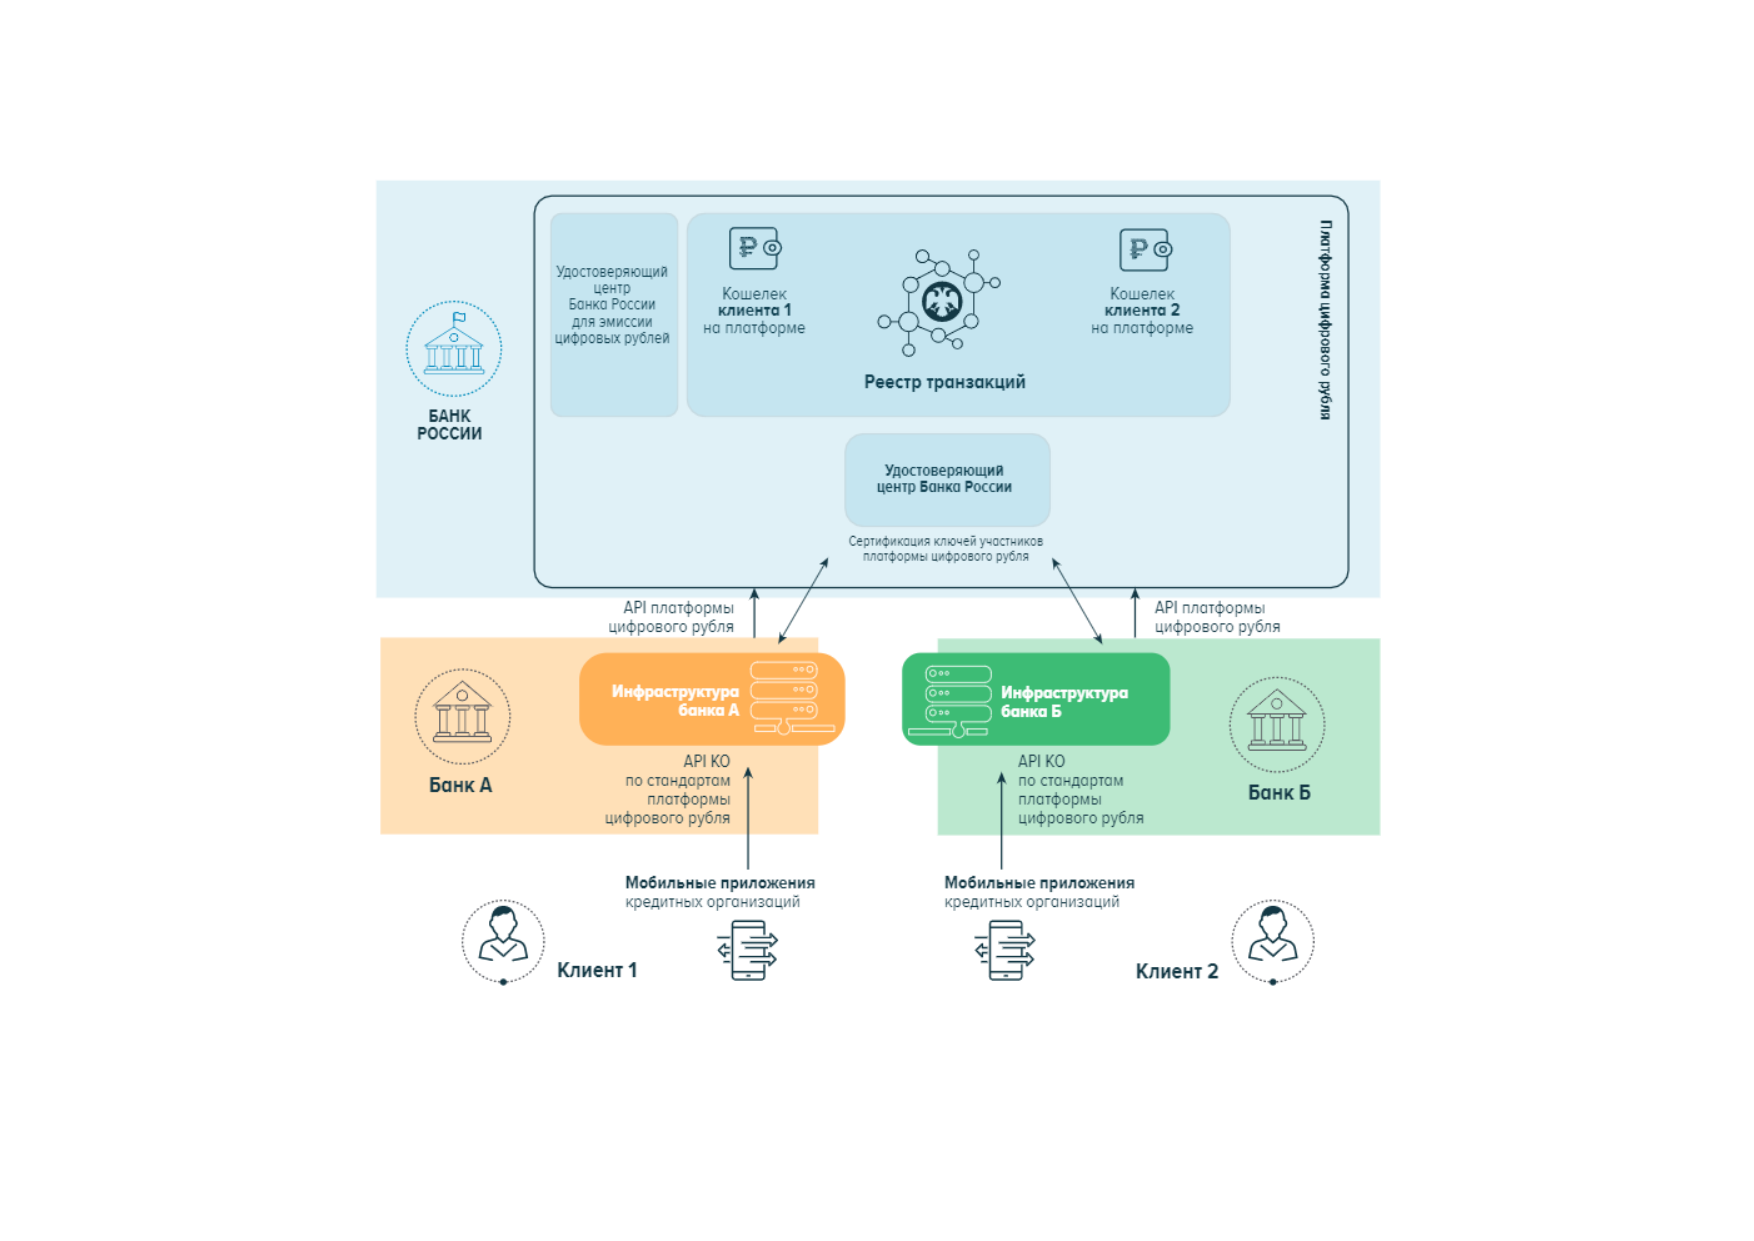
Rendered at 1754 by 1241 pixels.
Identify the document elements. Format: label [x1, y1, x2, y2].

picture [373, 177, 1381, 1001]
